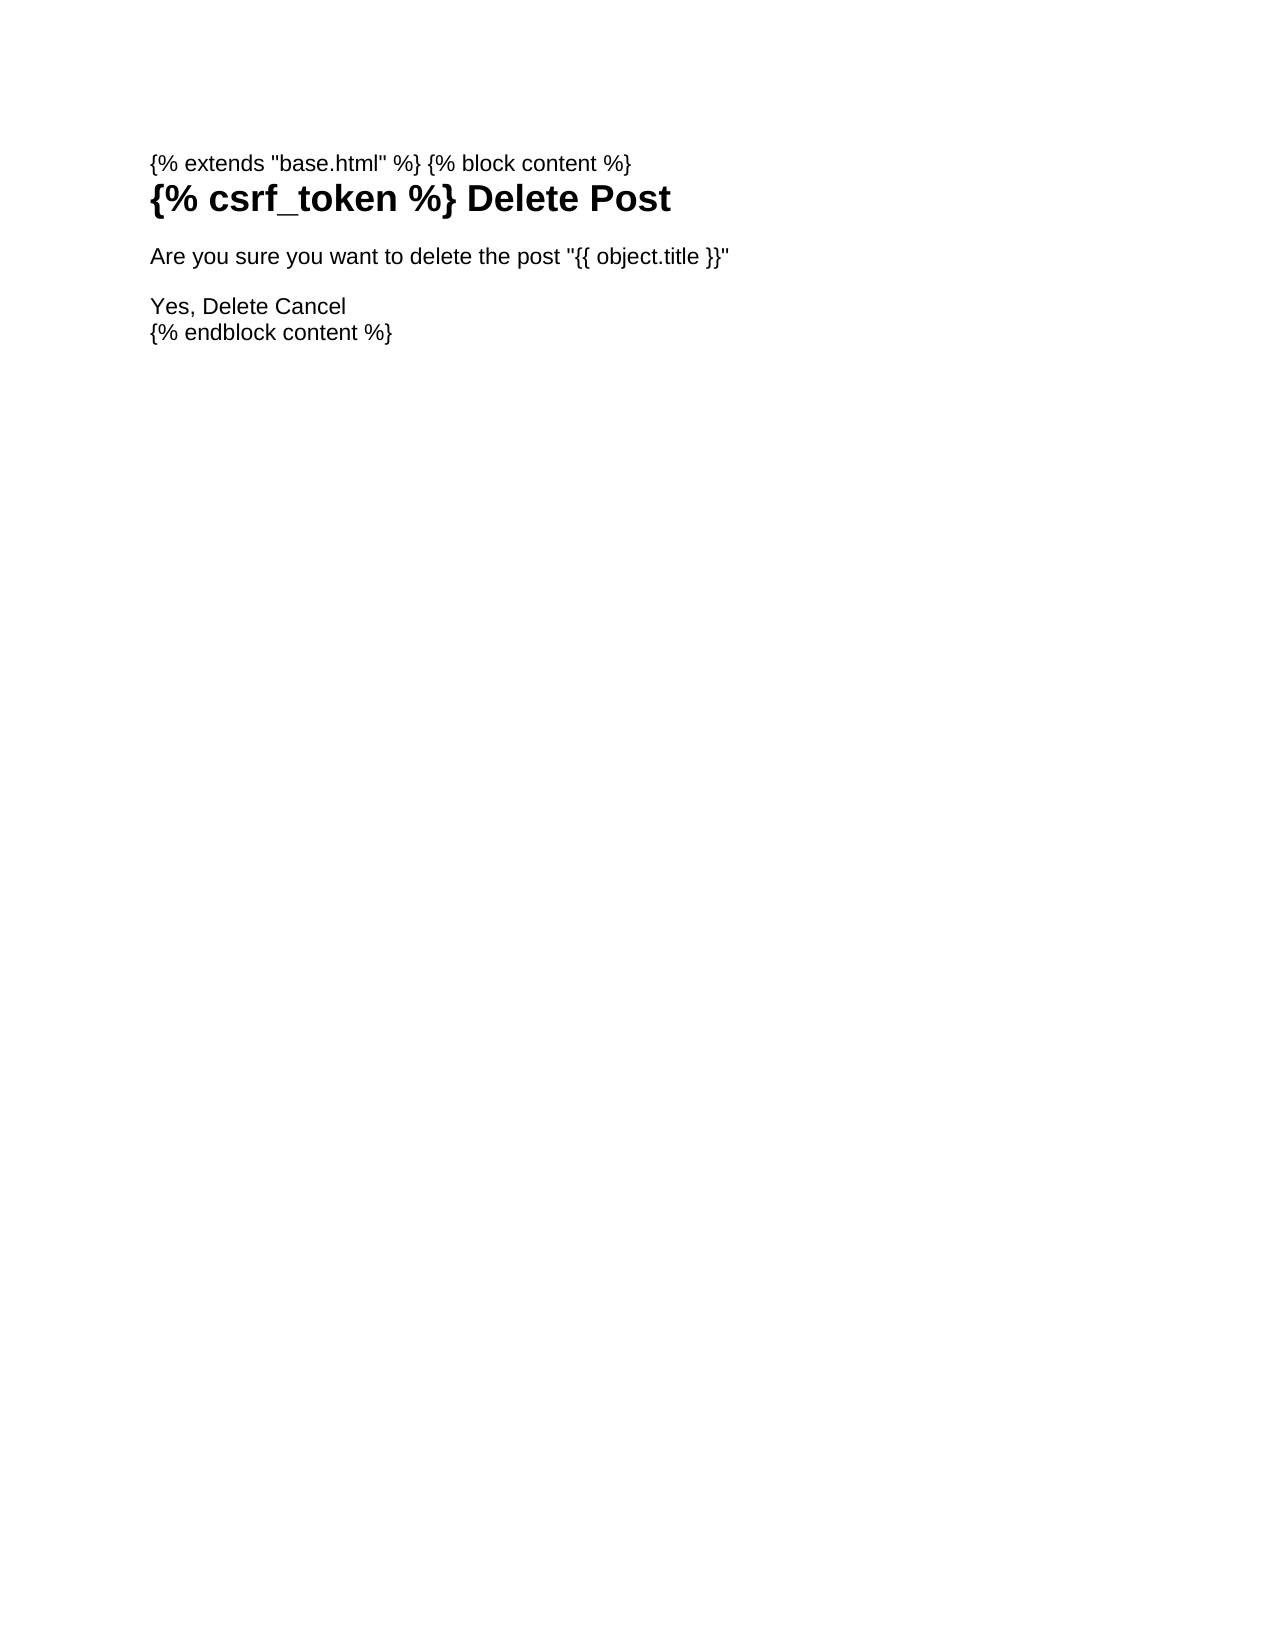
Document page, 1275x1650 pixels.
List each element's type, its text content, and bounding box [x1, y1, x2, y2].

text Yes, Delete Cancel [150, 293, 1125, 319]
text {% extends "base.html" %} {% block content %} [150, 150, 1125, 176]
subtitle {% csrf_token %} Delete Post [150, 176, 1125, 219]
text {% endblock content %} [150, 319, 1125, 345]
text Are you sure you want to delete the post "{{ object.title }}" [150, 243, 1125, 269]
